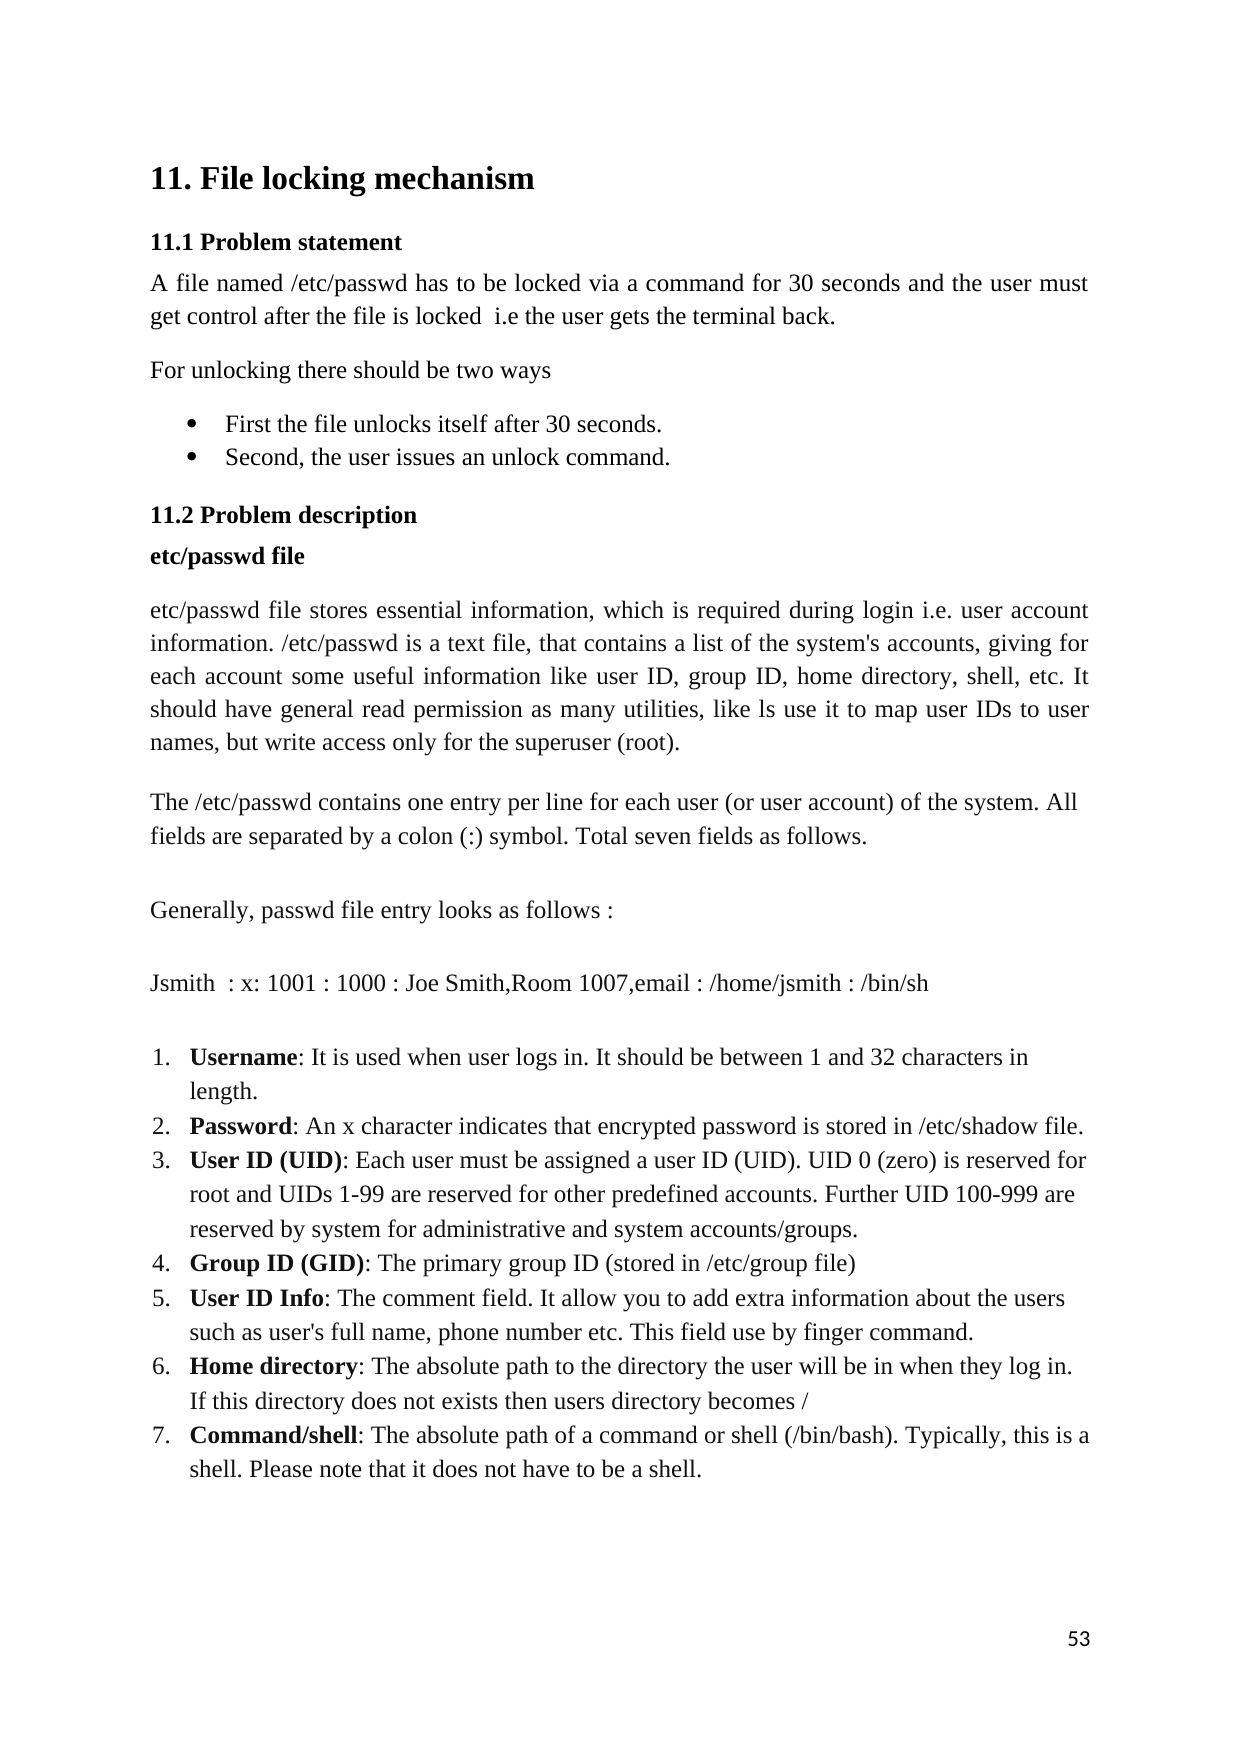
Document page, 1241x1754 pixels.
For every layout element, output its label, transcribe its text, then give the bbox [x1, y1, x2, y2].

list User ID Info: The comment field. It allow you to add extra information about the users such as user's full name, phone number etc. This field use by finger command. [152, 1277, 1090, 1346]
text For unlocking there should be two ways [150, 355, 1090, 384]
list Group ID (GID): The primary group ID (stored in /etc/group file) [152, 1243, 1090, 1277]
list User ID (UID): Each user must be assigned a user ID (UID). UID 0 (zero) is reserved for root and UIDs 1-99 are reserved for other predefined accounts. Further UID 100-999 are reserved by system for administrative and system accounts/groups. [152, 1139, 1090, 1243]
text Generally, passwd file entry looks as follows : [150, 889, 1090, 923]
list Second, the user issues an unlock command. [187, 442, 1090, 471]
text Jsmith : x: 1001 : 1000 : Joe Smith,Room 1007,email : /home/jsmith : /bin/sh [150, 963, 1090, 997]
subtitle 11.2 Problem description [150, 500, 1090, 529]
list Password: An x character indicates that encrypted password is stored in /etc/shadow file. [152, 1105, 1090, 1139]
subtitle 11. File locking mechanism [150, 158, 1090, 196]
text A file named /etc/passwd has to be locked via a command for 30 seconds and the user must get control after the file is locked i.e the user gets the terminal back. [150, 268, 1090, 330]
text etc/passwd file [150, 541, 1090, 570]
list Home directory: The absolute path to the directory the user will be in when they log in. If this directory does not exists then users directory becomes / [152, 1346, 1090, 1414]
list Command/shell: The absolute path of a command or shell (/bin/bash). Typically, this is a shell. Please note that it does not have to be a shell. [152, 1414, 1090, 1483]
text etc/passwd file stores essential information, which is required during login i.e. user account information. /etc/passwd is a text file, that contains a list of the system's accounts, giving for each account some useful information like user ID, group ID, home directory, shell, etc. It should have general read permission as many utilities, like ls use it to map user IDs to user names, but write access only for the superuser (root). [150, 723, 1090, 756]
list Username: It is used when user logs in. It should be between 1 and 32 characters in length. [152, 1036, 1090, 1105]
text The /etc/passwd contains one entry per line for each user (or user account) of the system. All fields are separated by a colon (:) symbol. Total seven fields as follows. [150, 781, 1090, 850]
subtitle 11.1 Problem statement [150, 227, 1090, 256]
list First the file unlocks itself after 30 seconds. [187, 409, 1090, 438]
